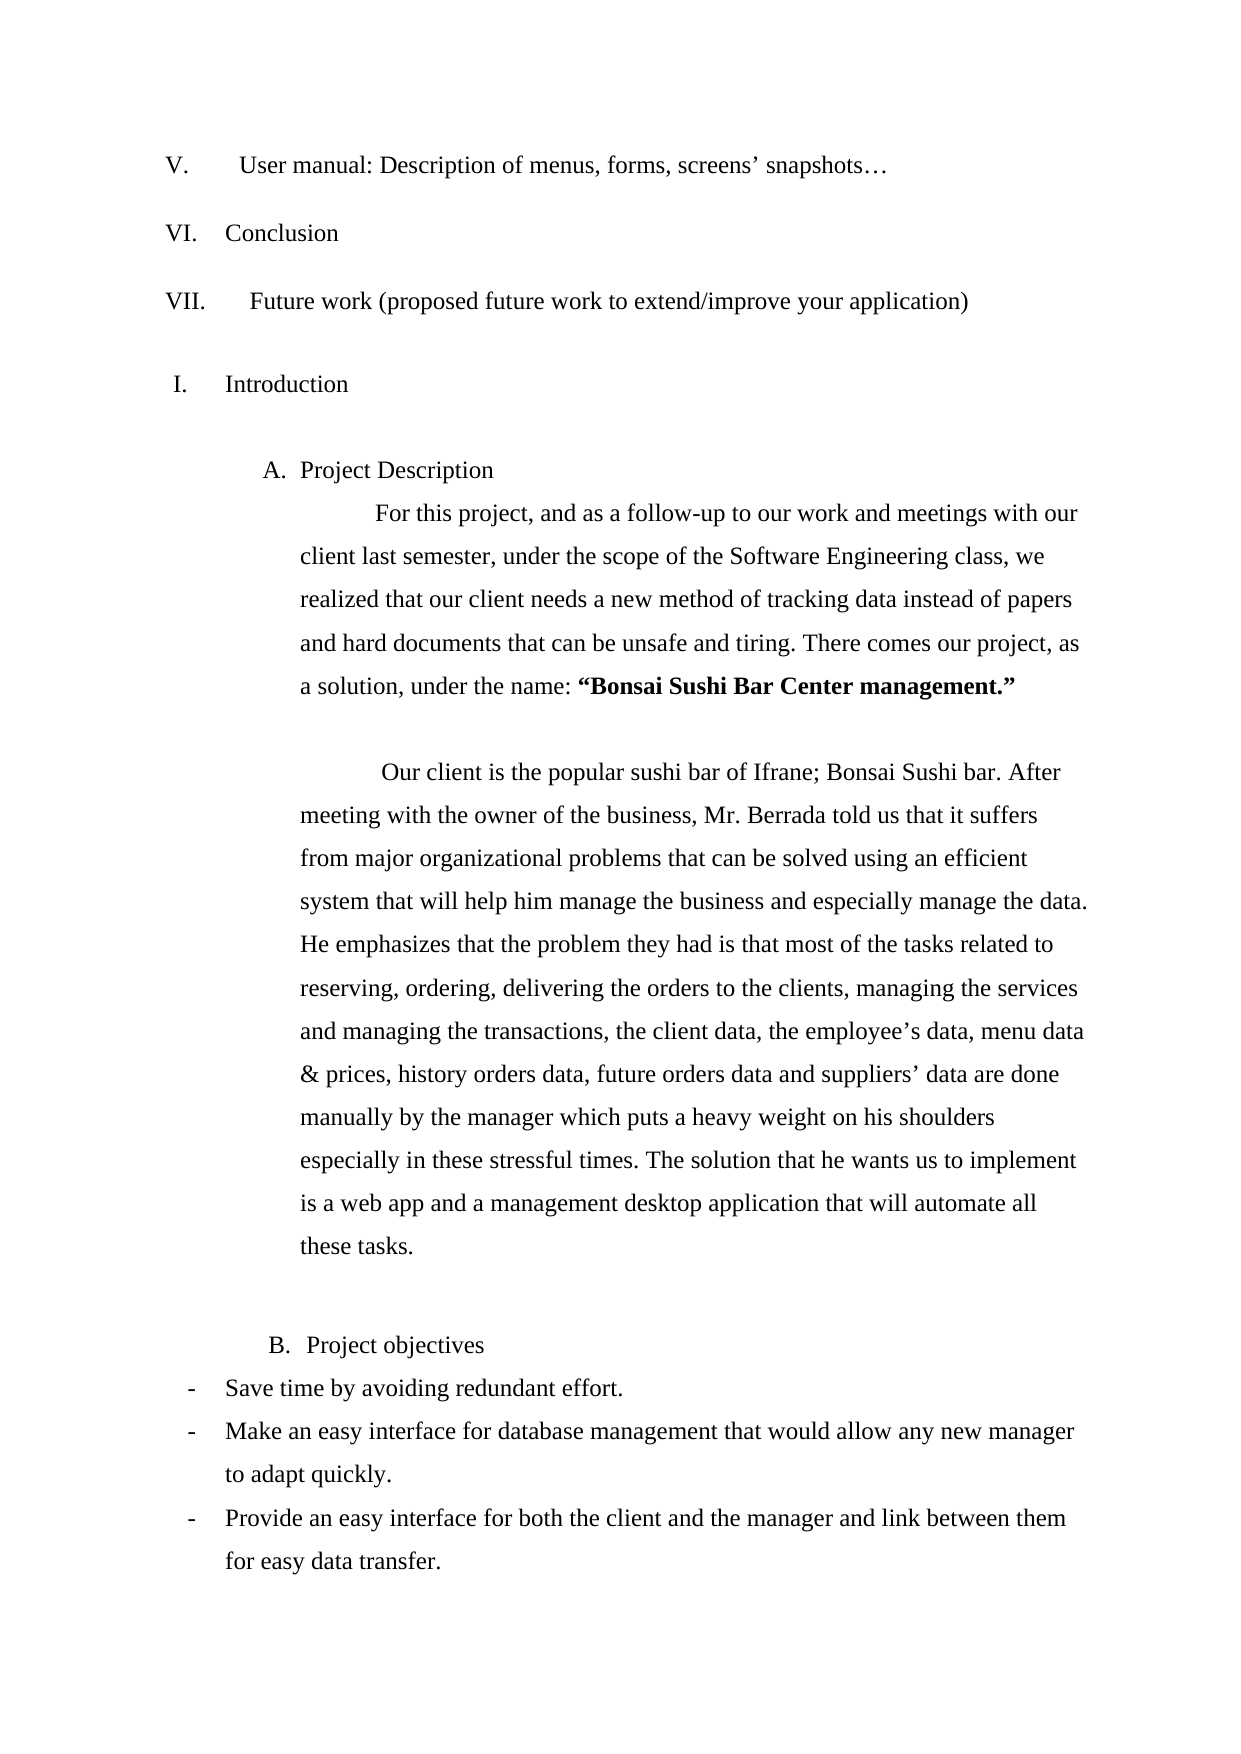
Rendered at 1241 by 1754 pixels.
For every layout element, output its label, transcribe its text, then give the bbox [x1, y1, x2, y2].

text Our client is the popular sushi bar of Ifrane; Bonsai Sushi bar. After meeting with the owner of the business, Mr. Berrada told us that it suffers from major organizational problems that can be solved using an efficient system that will help him manage the business and especially manage the data. He emphasizes that the problem they had is that most of the tasks related to reserving, ordering, delivering the orders to the clients, managing the services and managing the transactions, the client data, the employee’s data, menu data & prices, history orders data, future orders data and suppliers’ data are done manually by the manager which puts a heavy weight on his shoulders especially in these stressful times. The solution that he wants us to implement is a web app and a management desktop application that will automate all these tasks. [300, 757, 1090, 1260]
subtitle VI. Conclusion [165, 218, 1090, 247]
list Provide an easy interface for both the client and the manager and link between them for easy data transfer. [187, 1503, 1090, 1574]
list Save time by avoiding redundant effort. [187, 1373, 1090, 1402]
list Project Description [262, 455, 1090, 484]
subtitle B. Project objectives [268, 1330, 1090, 1359]
subtitle V. User manual: Description of menus, forms, screens’ snapshots… [165, 150, 1090, 179]
subtitle VII. Future work (proposed future work to extend/improve your application) [165, 286, 1090, 315]
text For this project, and as a follow-up to our work and meetings with our client last semester, under the scope of the Software Engineering class, we realized that our client needs a new method of tracking data instead of papers and hard documents that can be unsafe and tiring. There comes our project, as a solution, under the name: “Bonsai Sushi Bar Center management.” [300, 498, 1090, 699]
list Make an easy interface for database management that would allow any new manager to adapt quickly. [187, 1416, 1090, 1488]
list Introduction [187, 369, 1090, 398]
